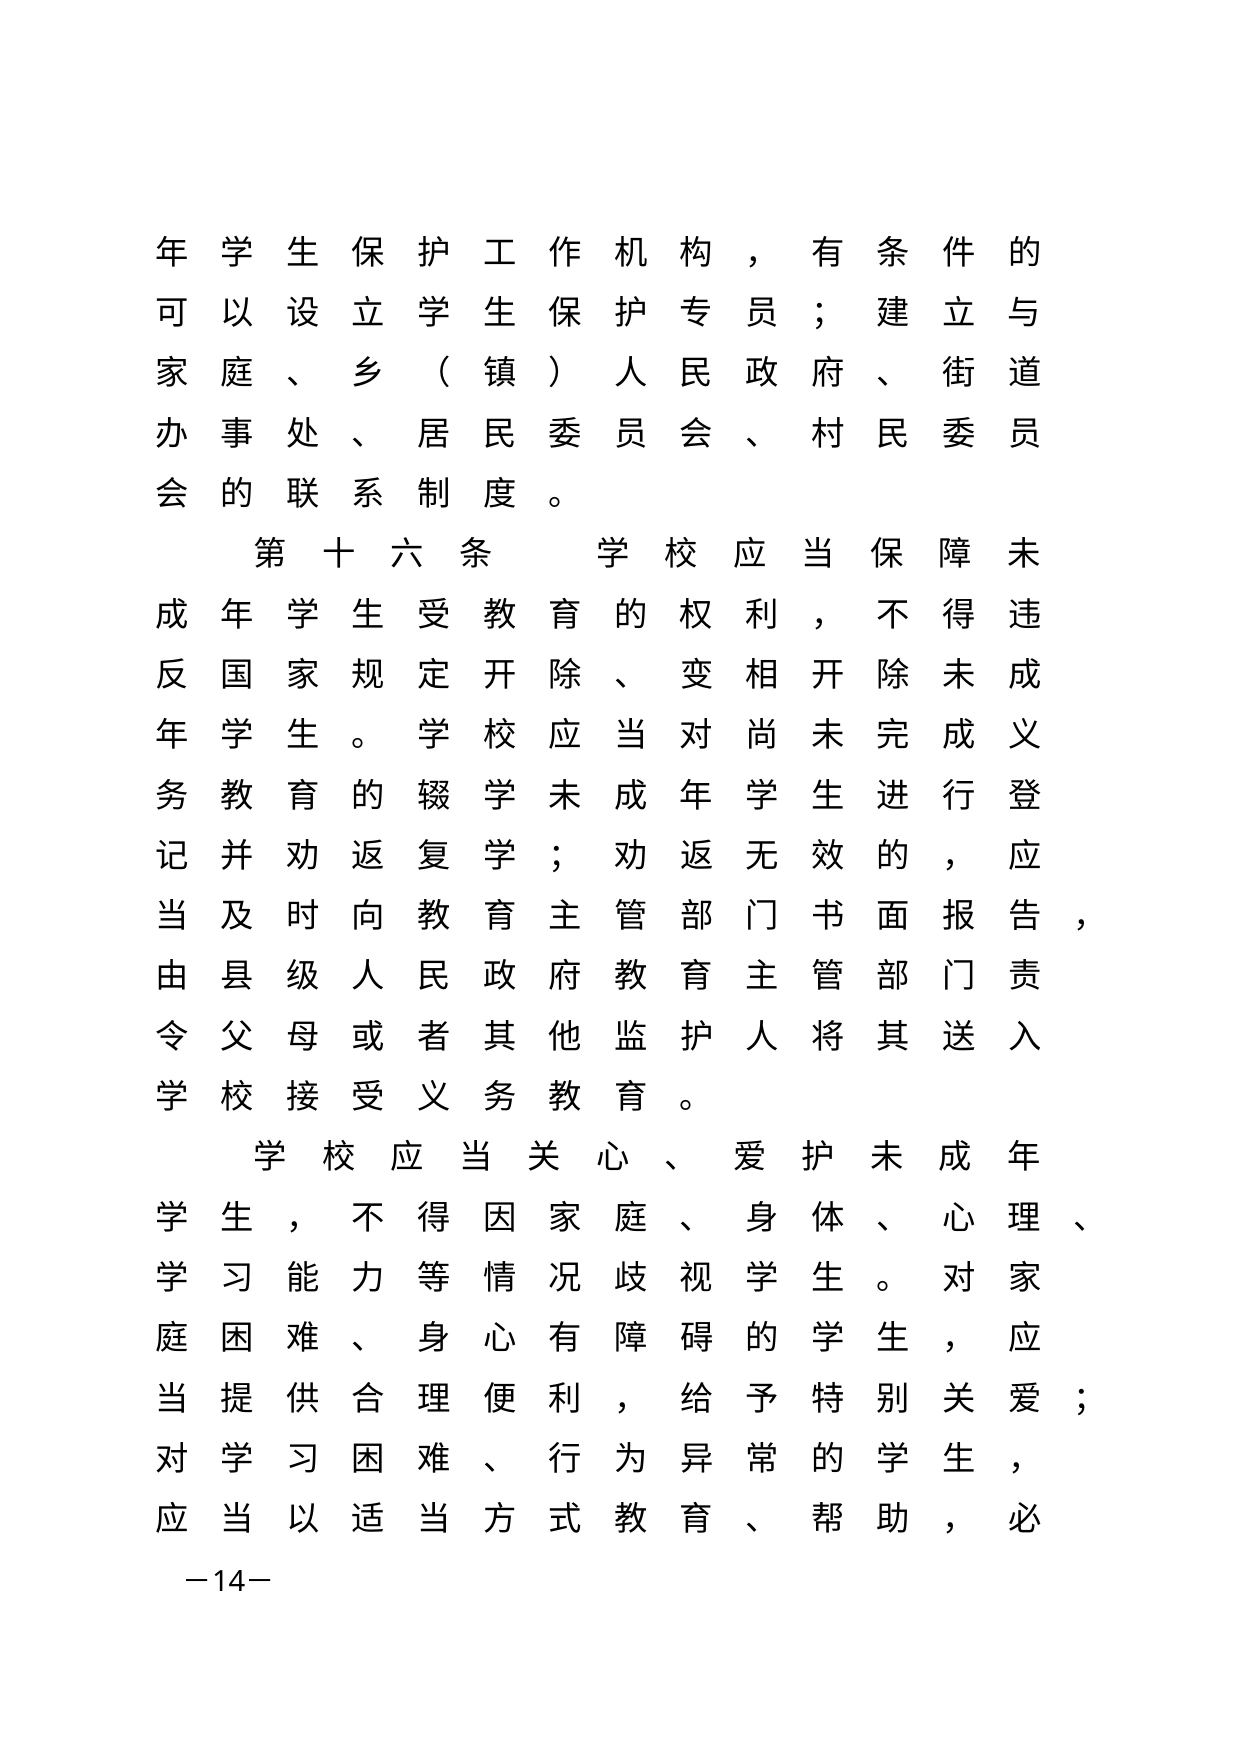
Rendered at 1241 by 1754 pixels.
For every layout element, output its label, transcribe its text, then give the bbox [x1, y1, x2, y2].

text 学校应当关心、爱护未成年学生，不得因家庭、身体、心理、学习能力等情况歧视学生。对家庭困难、身心有障碍的学生，应当提供合理便利，给予特别关爱；对学习困难、行为异常的学生，应当以适当方式教育、帮助，必要时可以通过安排教师或者专业人员课后辅导等方式给予帮助或者支持。 [155, 1124, 1073, 1546]
text 学校应当建立以校长为第一责任人的未成年学生保护工作制度，并确定一名学校负责人分管未成年学生保护工作；建立未成年学生保护工作机构，有条件的可以设立学生保护专员；建立与家庭、乡（镇）人民政府、街道办事处、居民委员会、村民委员会的联系制度。 [155, 219, 1073, 521]
text 第十六条 学校应当保障未成年学生受教育的权利，不得违反国家规定开除、变相开除未成年学生。学校应当对尚未完成义务教育的辍学未成年学生进行登记并劝返复学；劝返无效的，应当及时向教育主管部门书面报告，由县级人民政府教育主管部门责令父母或者其他监护人将其送入学校接受义务教育。 [155, 521, 1073, 1124]
